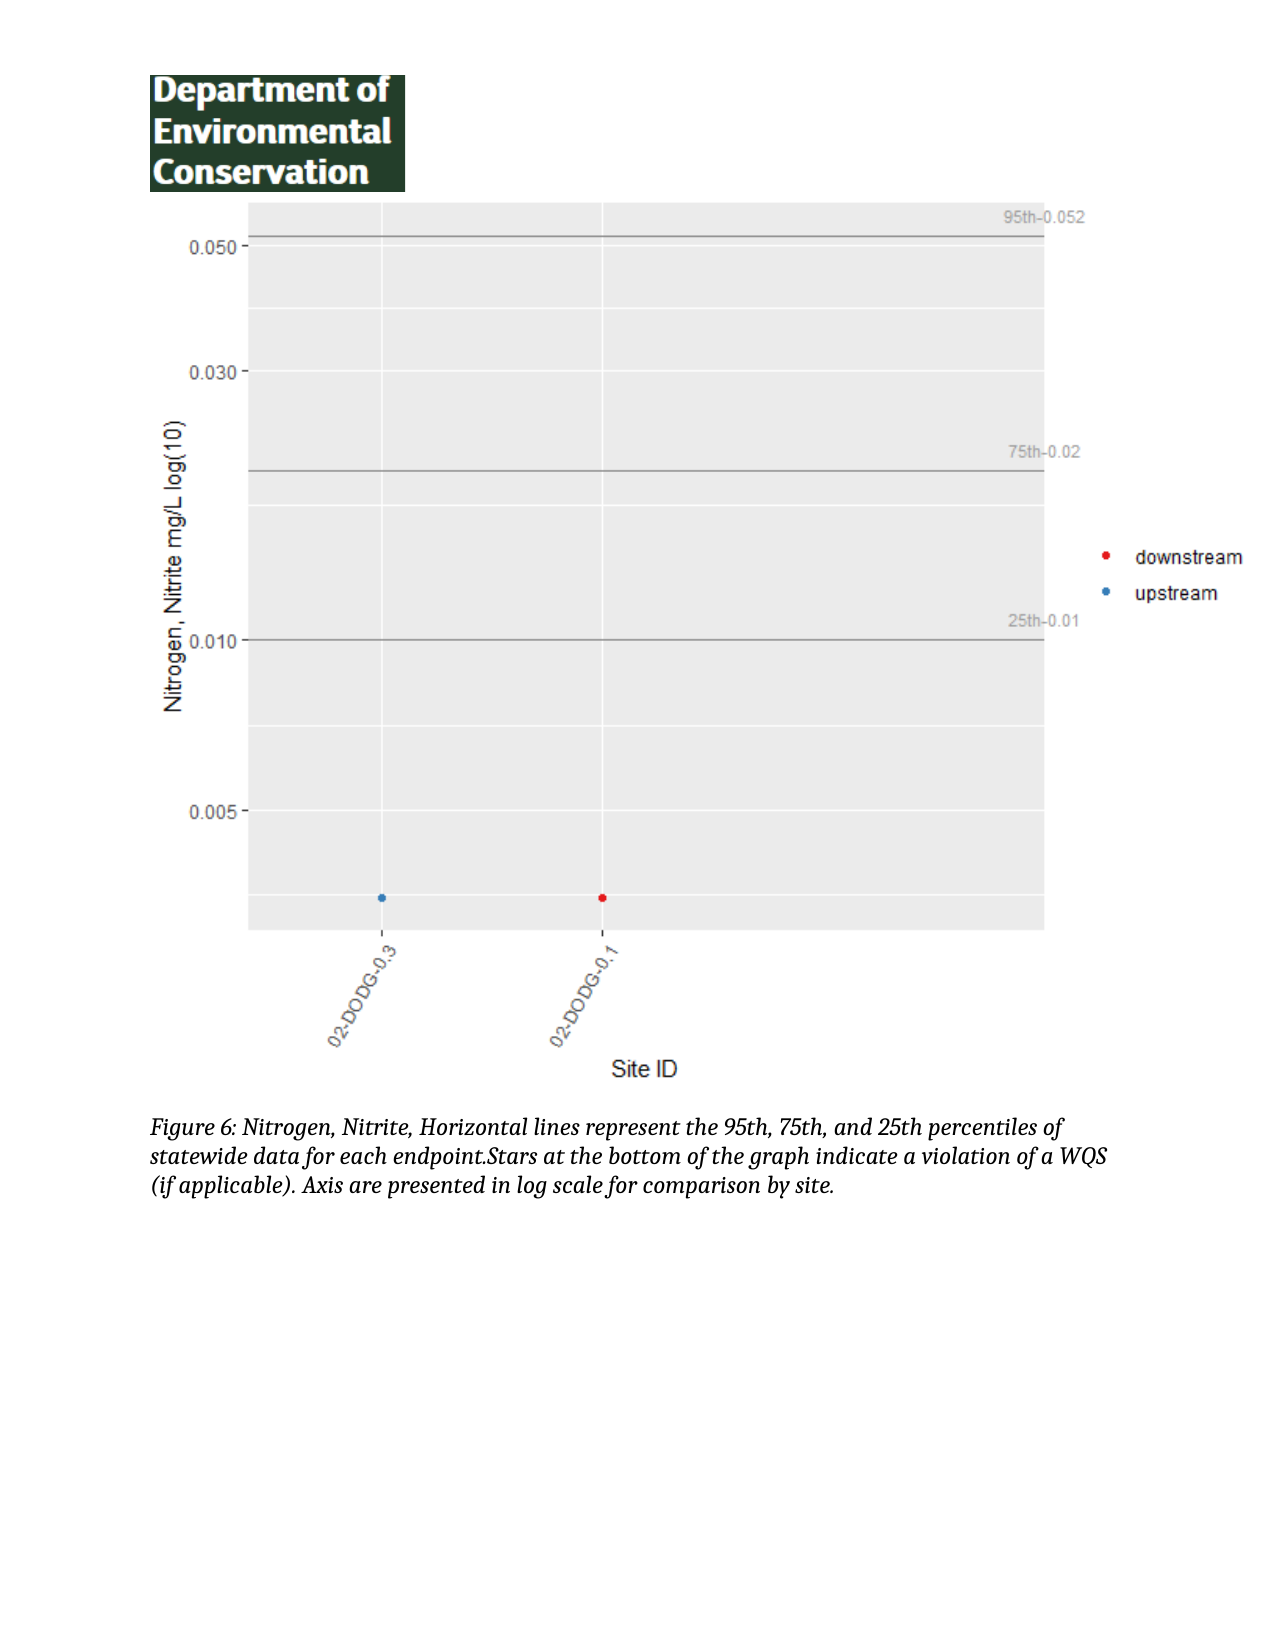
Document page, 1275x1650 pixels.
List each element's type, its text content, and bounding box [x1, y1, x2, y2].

text Figure : Nitrogen, Nitrite, Horizontal lines represent the 95th, 75th, and 25th percentiles of statewide data for each endpoint.Stars at the bottom of the graph indicate a violation of a WQS (if applicable). Axis are presented in log scale for comparison by site. [150, 1113, 1125, 1199]
picture [150, 75, 1275, 1093]
